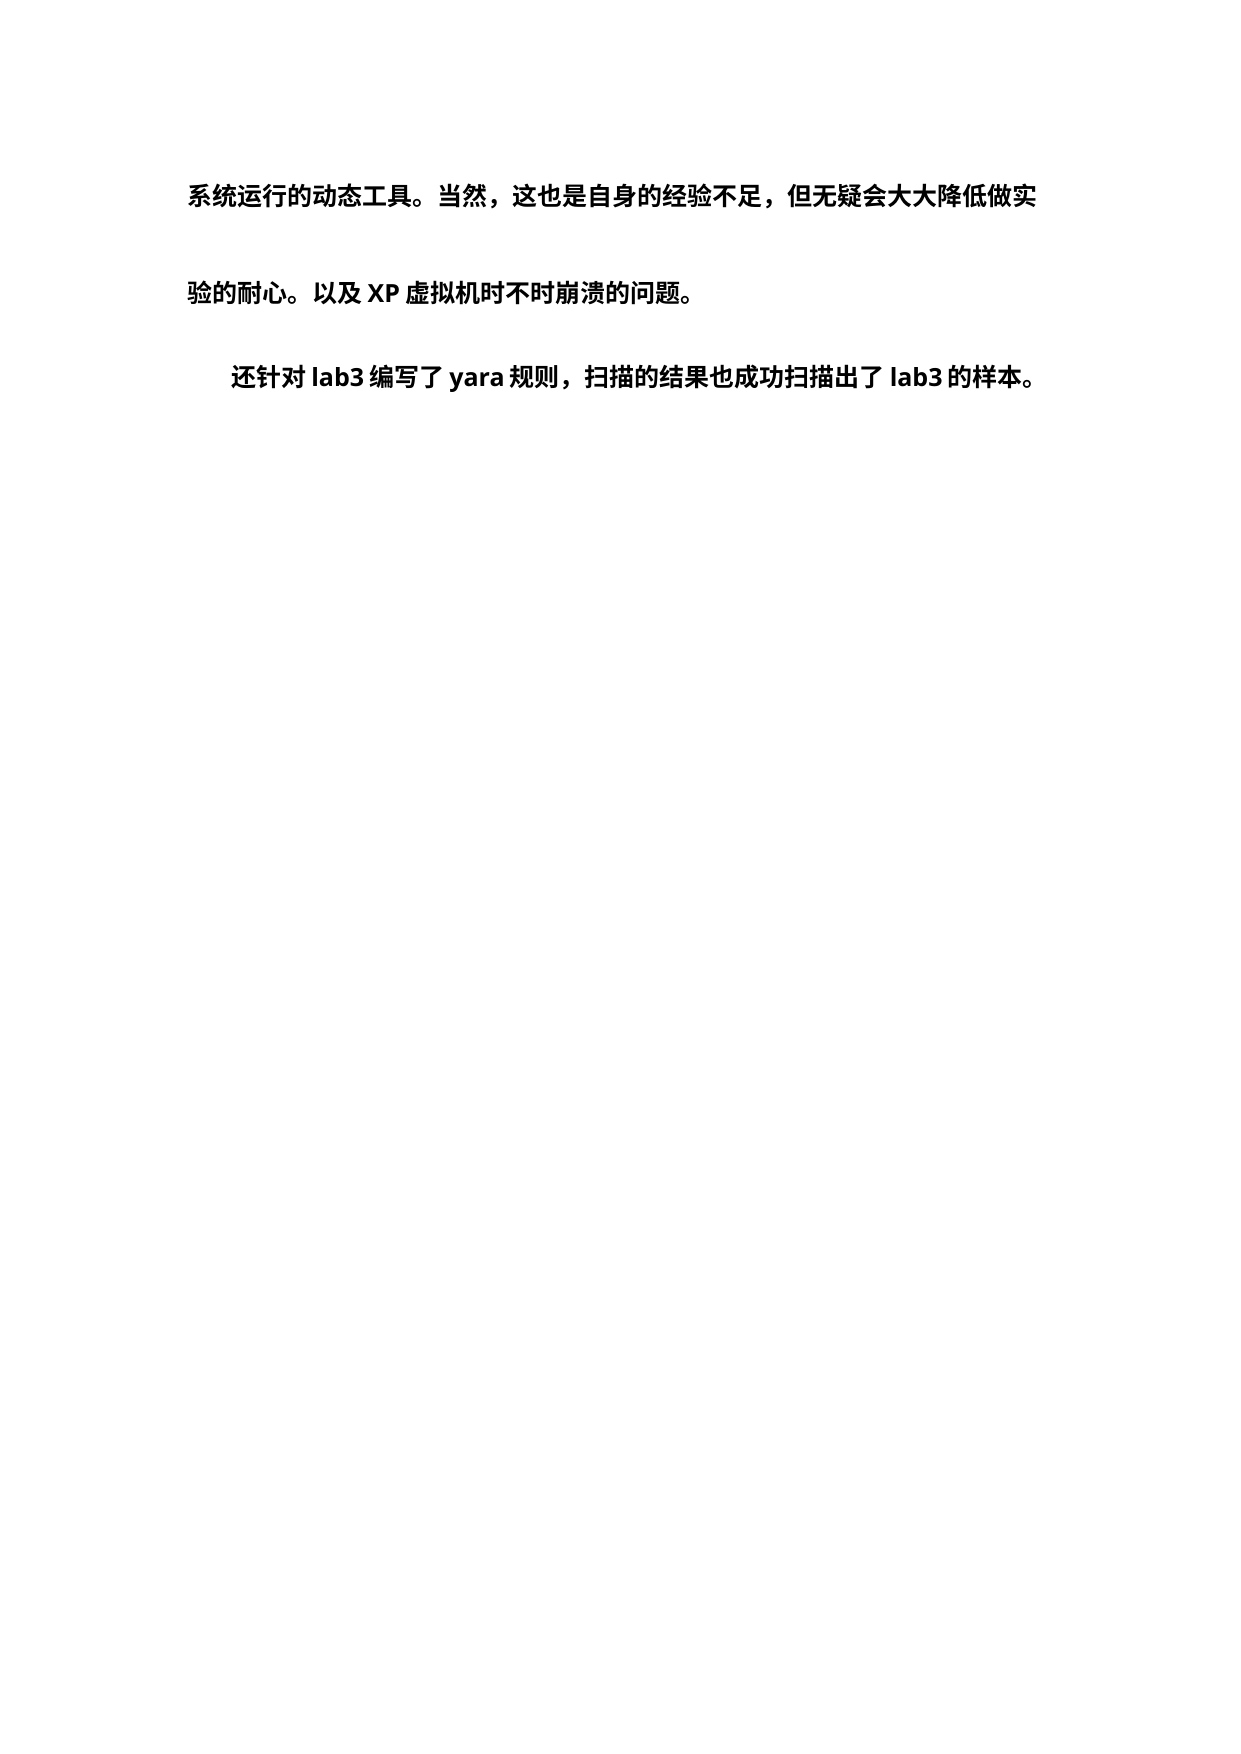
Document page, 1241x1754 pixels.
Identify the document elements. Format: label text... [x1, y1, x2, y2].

list 还针对lab3编写了yara规则，扫描的结果也成功扫描出了lab3的样本。 [187, 343, 1053, 408]
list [187, 162, 1053, 324]
